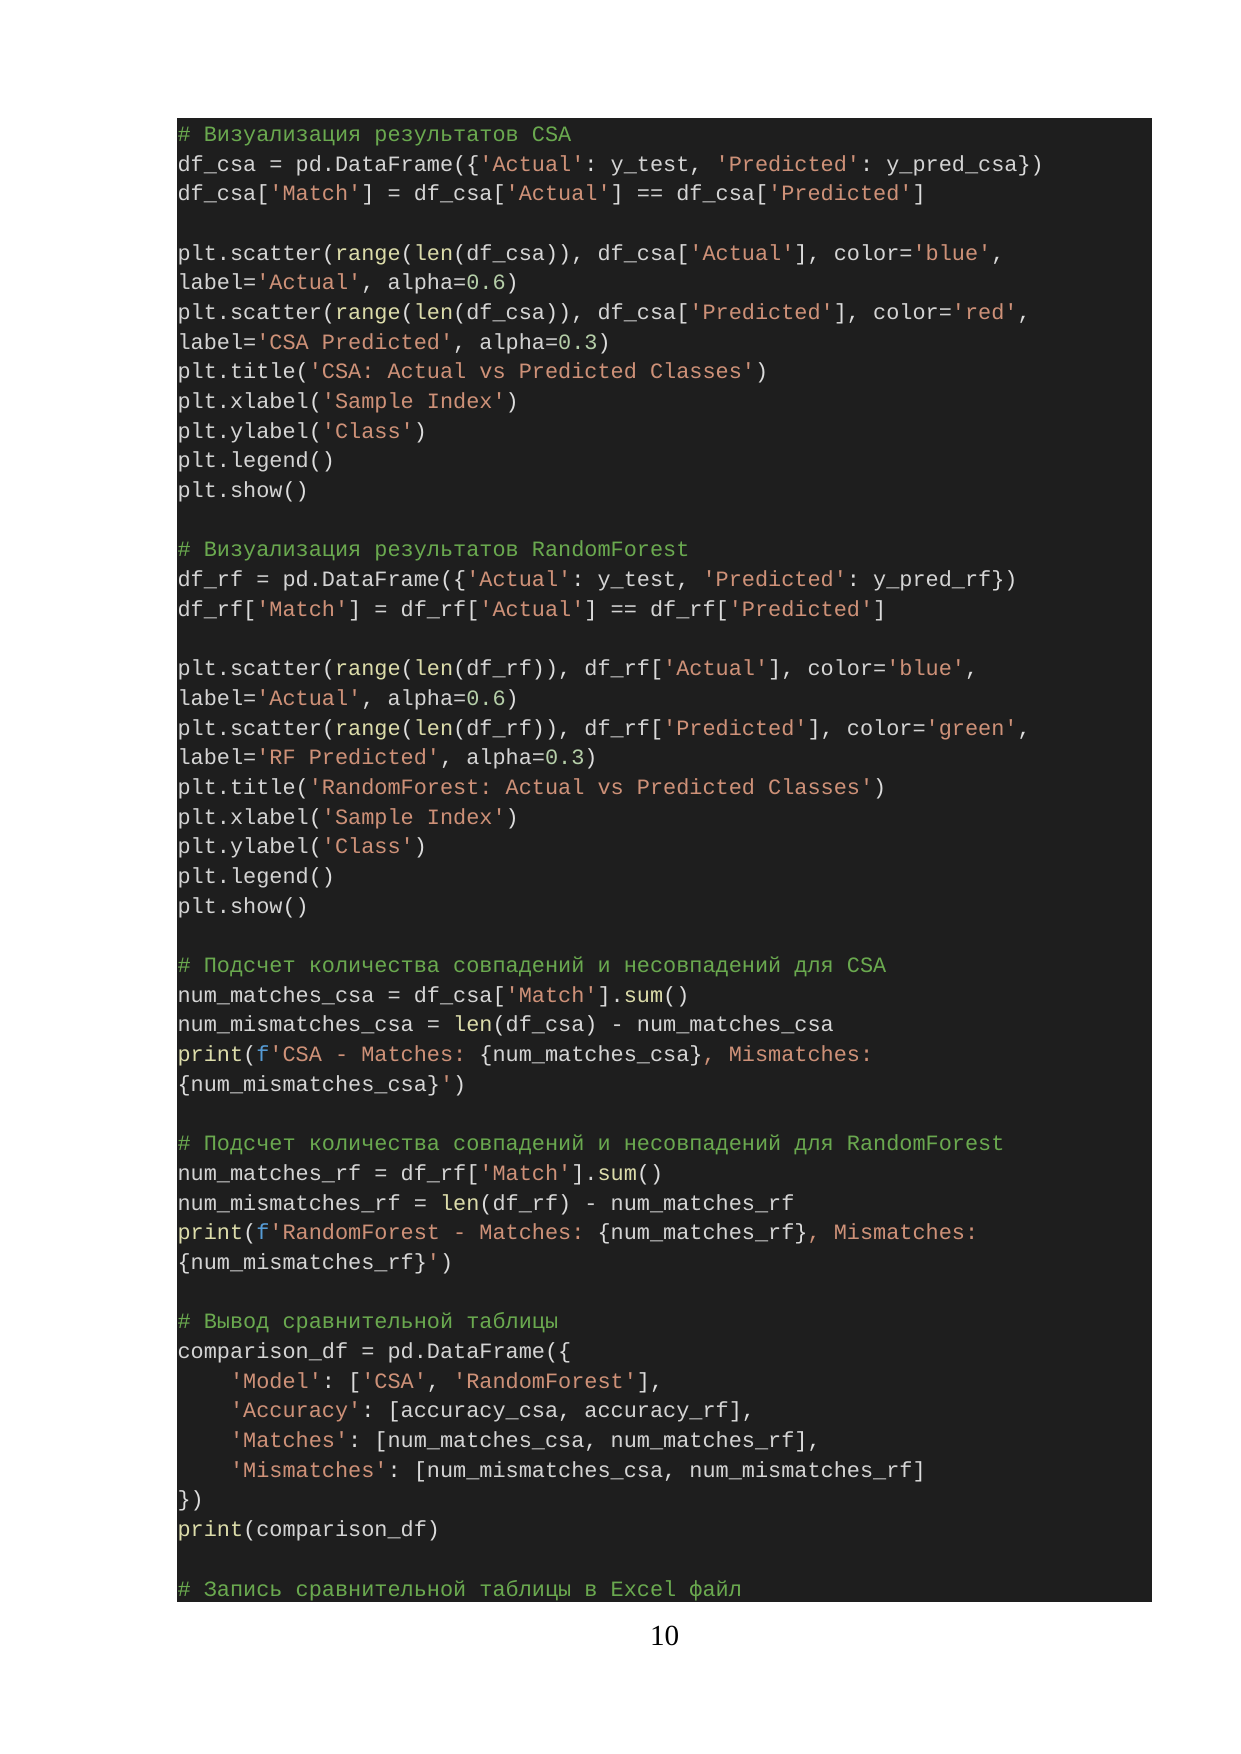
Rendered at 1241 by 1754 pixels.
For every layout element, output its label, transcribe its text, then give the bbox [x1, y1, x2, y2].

text plt.legend() [177, 445, 1152, 474]
text plt.xlabel('Sample Index') [177, 801, 1152, 831]
text plt.scatter(range(len(df_csa)), df_csa['Predicted'], color='red', label='CSA Predicted', alpha=0.3) [177, 296, 1152, 356]
text num_matches_rf = df_rf['Match'].sum() [177, 1157, 1152, 1187]
text }) [177, 1484, 1152, 1513]
text plt.xlabel('Sample Index') [177, 385, 1152, 415]
text 'Accuracy': [accuracy_csa, accuracy_rf], [177, 1395, 1152, 1424]
text plt.show() [177, 890, 1152, 920]
text plt.ylabel('Class') [177, 415, 1152, 445]
text print(f'RandomForest - Matches: {num_matches_rf}, Mismatches: {num_mismatches_rf}') [177, 1217, 1152, 1276]
text plt.scatter(range(len(df_csa)), df_csa['Actual'], color='blue', label='Actual', alpha=0.6) [177, 237, 1152, 296]
text df_rf['Match'] = df_rf['Actual'] == df_rf['Predicted'] [177, 593, 1152, 623]
text df_csa['Match'] = df_csa['Actual'] == df_csa['Predicted'] [177, 177, 1152, 207]
text # Визуализация результатов RandomForest [177, 534, 1152, 563]
text plt.scatter(range(len(df_rf)), df_rf['Predicted'], color='green', label='RF Predicted', alpha=0.3) [177, 712, 1152, 771]
text print(comparison_df) [177, 1513, 1152, 1543]
text 'Mismatches': [num_mismatches_csa, num_mismatches_rf] [177, 1454, 1152, 1484]
text # Запись сравнительной таблицы в Excel файл [177, 1573, 1152, 1602]
text plt.scatter(range(len(df_rf)), df_rf['Actual'], color='blue', label='Actual', alpha=0.6) [177, 652, 1152, 712]
text plt.show() [177, 474, 1152, 504]
text plt.ylabel('Class') [177, 831, 1152, 860]
text # Подсчет количества совпадений и несовпадений для RandomForest [177, 1127, 1152, 1157]
text print(f'CSA - Matches: {num_matches_csa}, Mismatches: {num_mismatches_csa}') [177, 1038, 1152, 1098]
text plt.title('RandomForest: Actual vs Predicted Classes') [177, 771, 1152, 801]
text 'Model': ['CSA', 'RandomForest'], [177, 1365, 1152, 1395]
text comparison_df = pd.DataFrame({ [177, 1335, 1152, 1365]
text num_matches_csa = df_csa['Match'].sum() [177, 979, 1152, 1009]
text # Подсчет количества совпадений и несовпадений для CSA [177, 949, 1152, 979]
text # Визуализация результатов CSA [177, 118, 1152, 148]
text plt.legend() [177, 860, 1152, 890]
text num_mismatches_csa = len(df_csa) - num_matches_csa [177, 1009, 1152, 1038]
text 'Matches': [num_matches_csa, num_matches_rf], [177, 1424, 1152, 1454]
text df_csa = pd.DataFrame({'Actual': y_test, 'Predicted': y_pred_csa}) [177, 148, 1152, 177]
text # Вывод сравнительной таблицы [177, 1306, 1152, 1335]
text df_rf = pd.DataFrame({'Actual': y_test, 'Predicted': y_pred_rf}) [177, 563, 1152, 593]
text num_mismatches_rf = len(df_rf) - num_matches_rf [177, 1187, 1152, 1217]
text plt.title('CSA: Actual vs Predicted Classes') [177, 356, 1152, 385]
